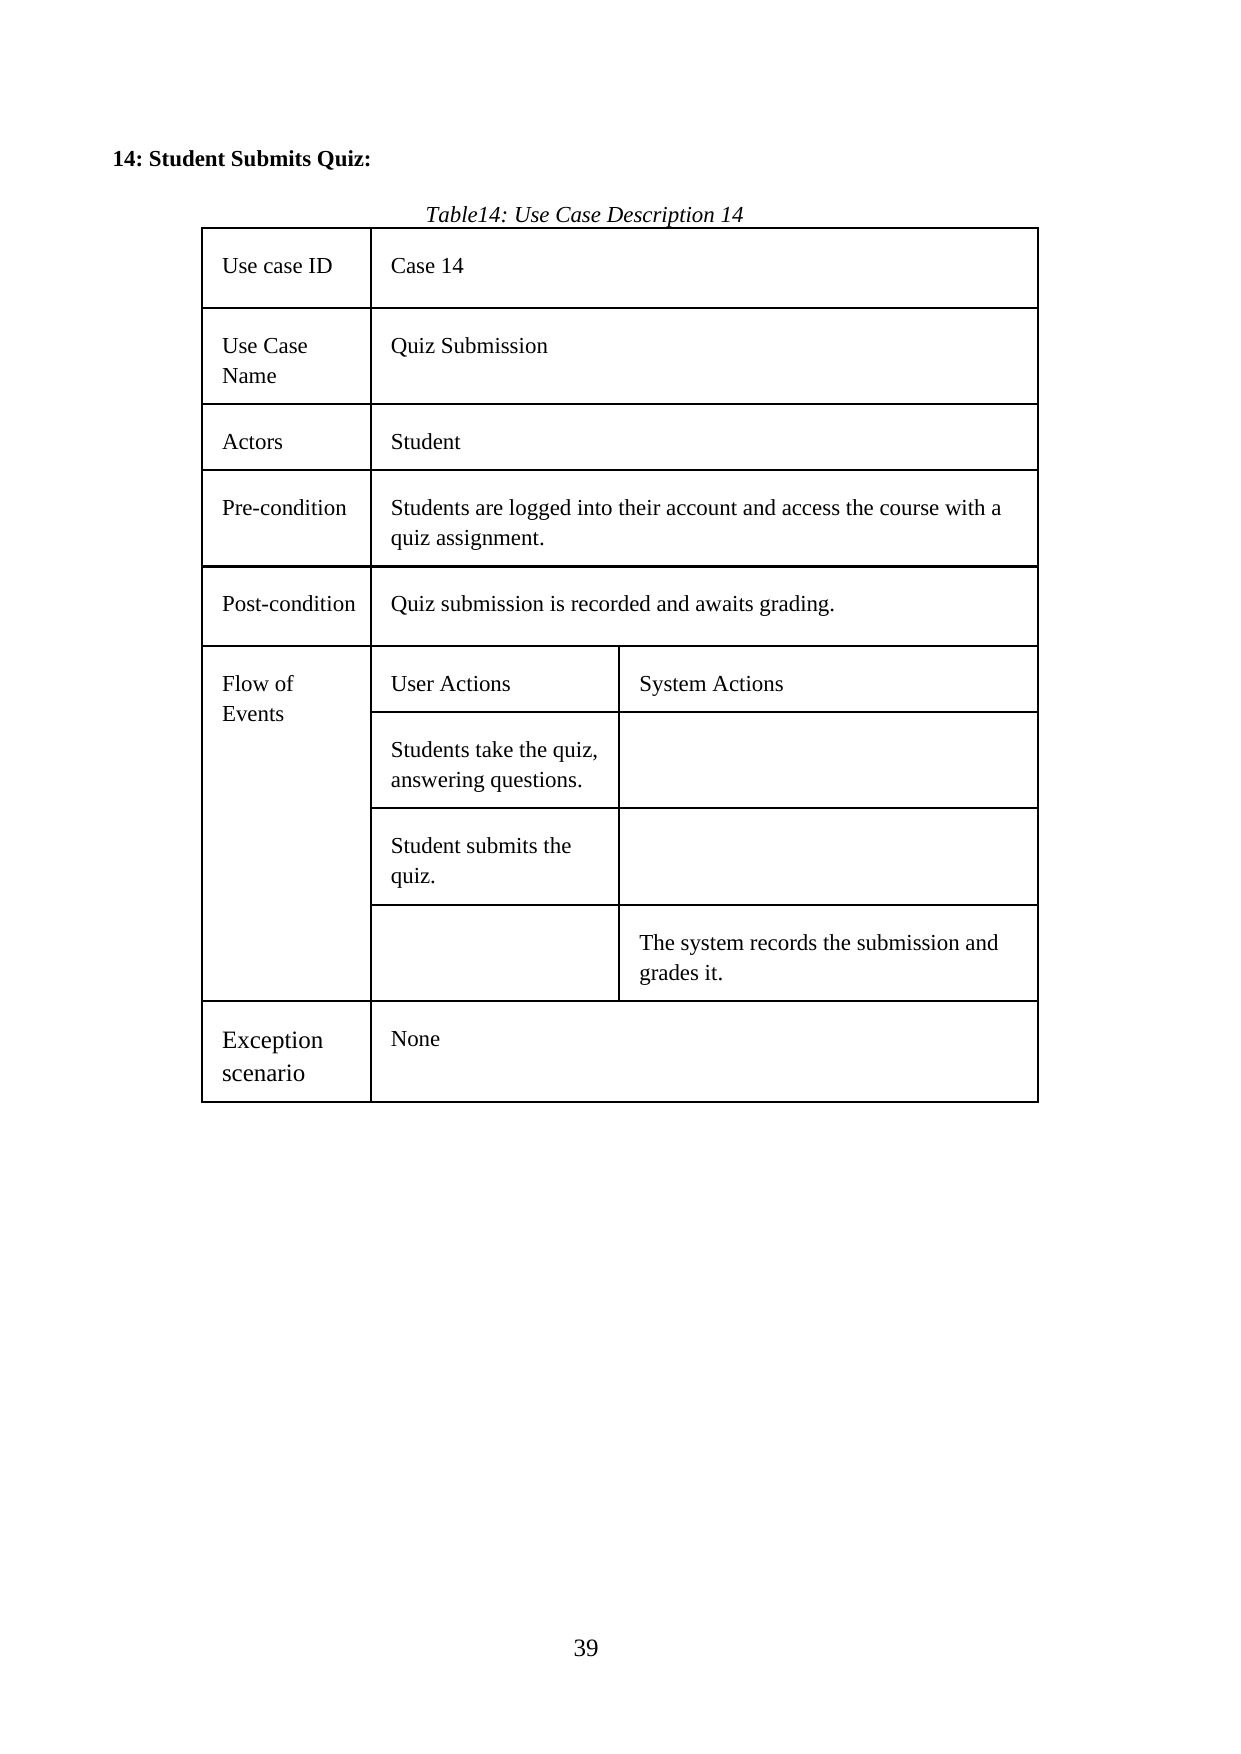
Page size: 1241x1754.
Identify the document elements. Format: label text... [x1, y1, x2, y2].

table_header Use case ID [203, 229, 370, 307]
table_cell Students take the quiz, answering questions. [372, 713, 618, 807]
table_cell Quiz submission is recorded and awaits grading. [372, 568, 1037, 645]
table_cell [620, 809, 1037, 903]
table_cell Exception scenario [203, 1002, 370, 1101]
table_cell Quiz Submission [372, 309, 1037, 403]
table_header Case 14 [372, 229, 1037, 307]
table_cell System Actions [620, 647, 1037, 711]
text Table14: Use Case Description 14 [112, 201, 1059, 227]
table_cell [620, 713, 1037, 807]
table_cell Actors [203, 405, 370, 469]
table_cell Use Case Name [203, 309, 370, 403]
table_cell Post-condition [203, 568, 370, 645]
table_cell [372, 906, 618, 1000]
table_cell None [372, 1002, 1037, 1101]
table_cell Students are logged into their account and access the course with a quiz assignment. [372, 471, 1037, 565]
table_cell Student submits the quiz. [372, 809, 618, 903]
table_cell Flow of Events [203, 647, 370, 1000]
table_cell The system records the submission and grades it. [620, 906, 1037, 1000]
table_cell Student [372, 405, 1037, 469]
table_cell Pre-condition [203, 471, 370, 565]
text 14: Student Submits Quiz: [112, 146, 1090, 172]
table_cell User Actions [372, 647, 618, 711]
